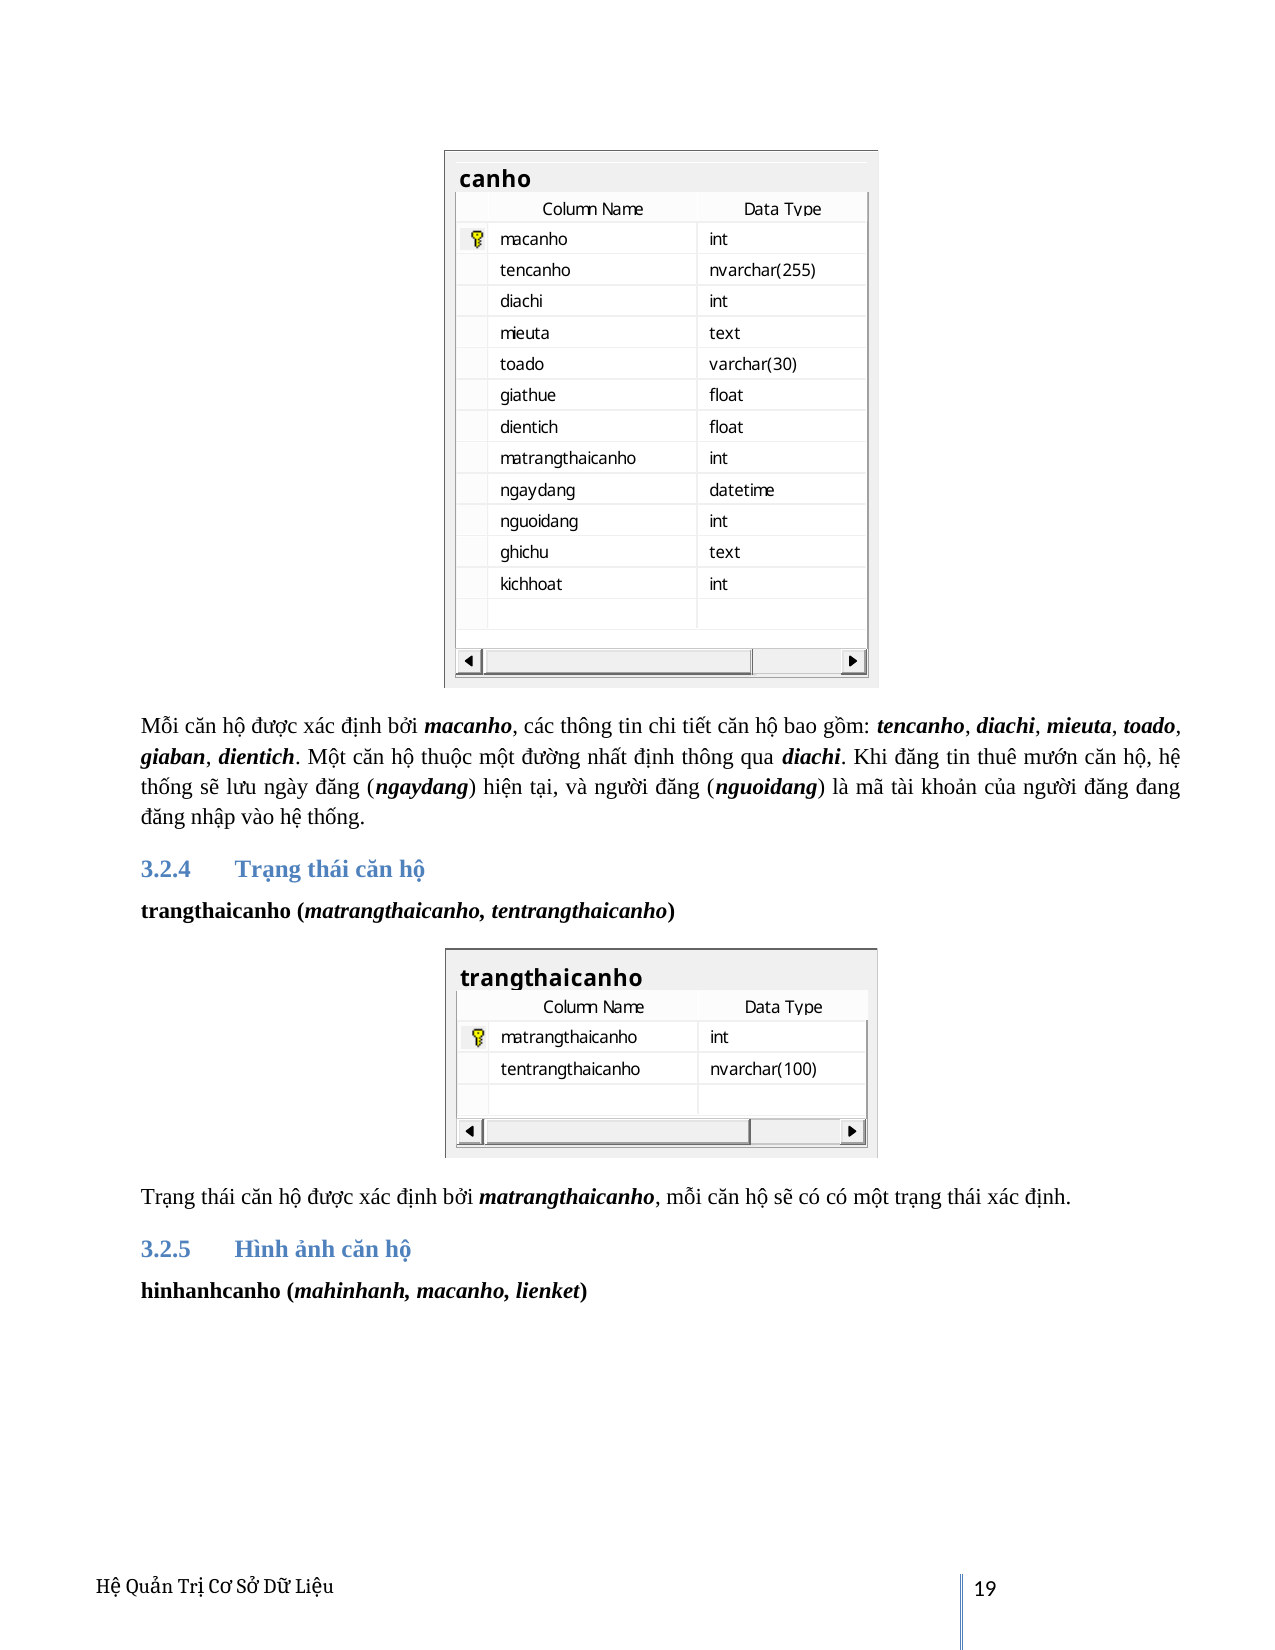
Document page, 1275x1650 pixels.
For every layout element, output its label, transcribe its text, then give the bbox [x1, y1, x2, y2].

text Mỗi căn hộ được xác định bởi macanho, các thông tin chi tiết căn hộ bao gồm: tencanho, diachi, mieuta, toado, giaban, dientich. Một căn hộ thuộc một đường nhất định thông qua diachi. Khi đăng tin thuê mướn căn hộ, hệ thống sẽ lưu ngày đăng (ngaydang) hiện tại, và người đăng (nguoidang) là mã tài khoản của người đăng đang đăng nhập vào hệ thống. [141, 713, 1181, 829]
subtitle Hình ảnh căn hộ [141, 1234, 1181, 1263]
text Trạng thái căn hộ được xác định bởi matrangthaicanho, mỗi căn hộ sẽ có có một trạng thái xác định. [141, 1183, 1181, 1209]
text hinhanhcanho (mahinhanh, macanho, lienket) [141, 1277, 1181, 1303]
text trangthaicanho (matrangthaicanho, tentrangthaicanho) [141, 897, 1181, 924]
subtitle Trạng thái căn hộ [141, 854, 1181, 883]
